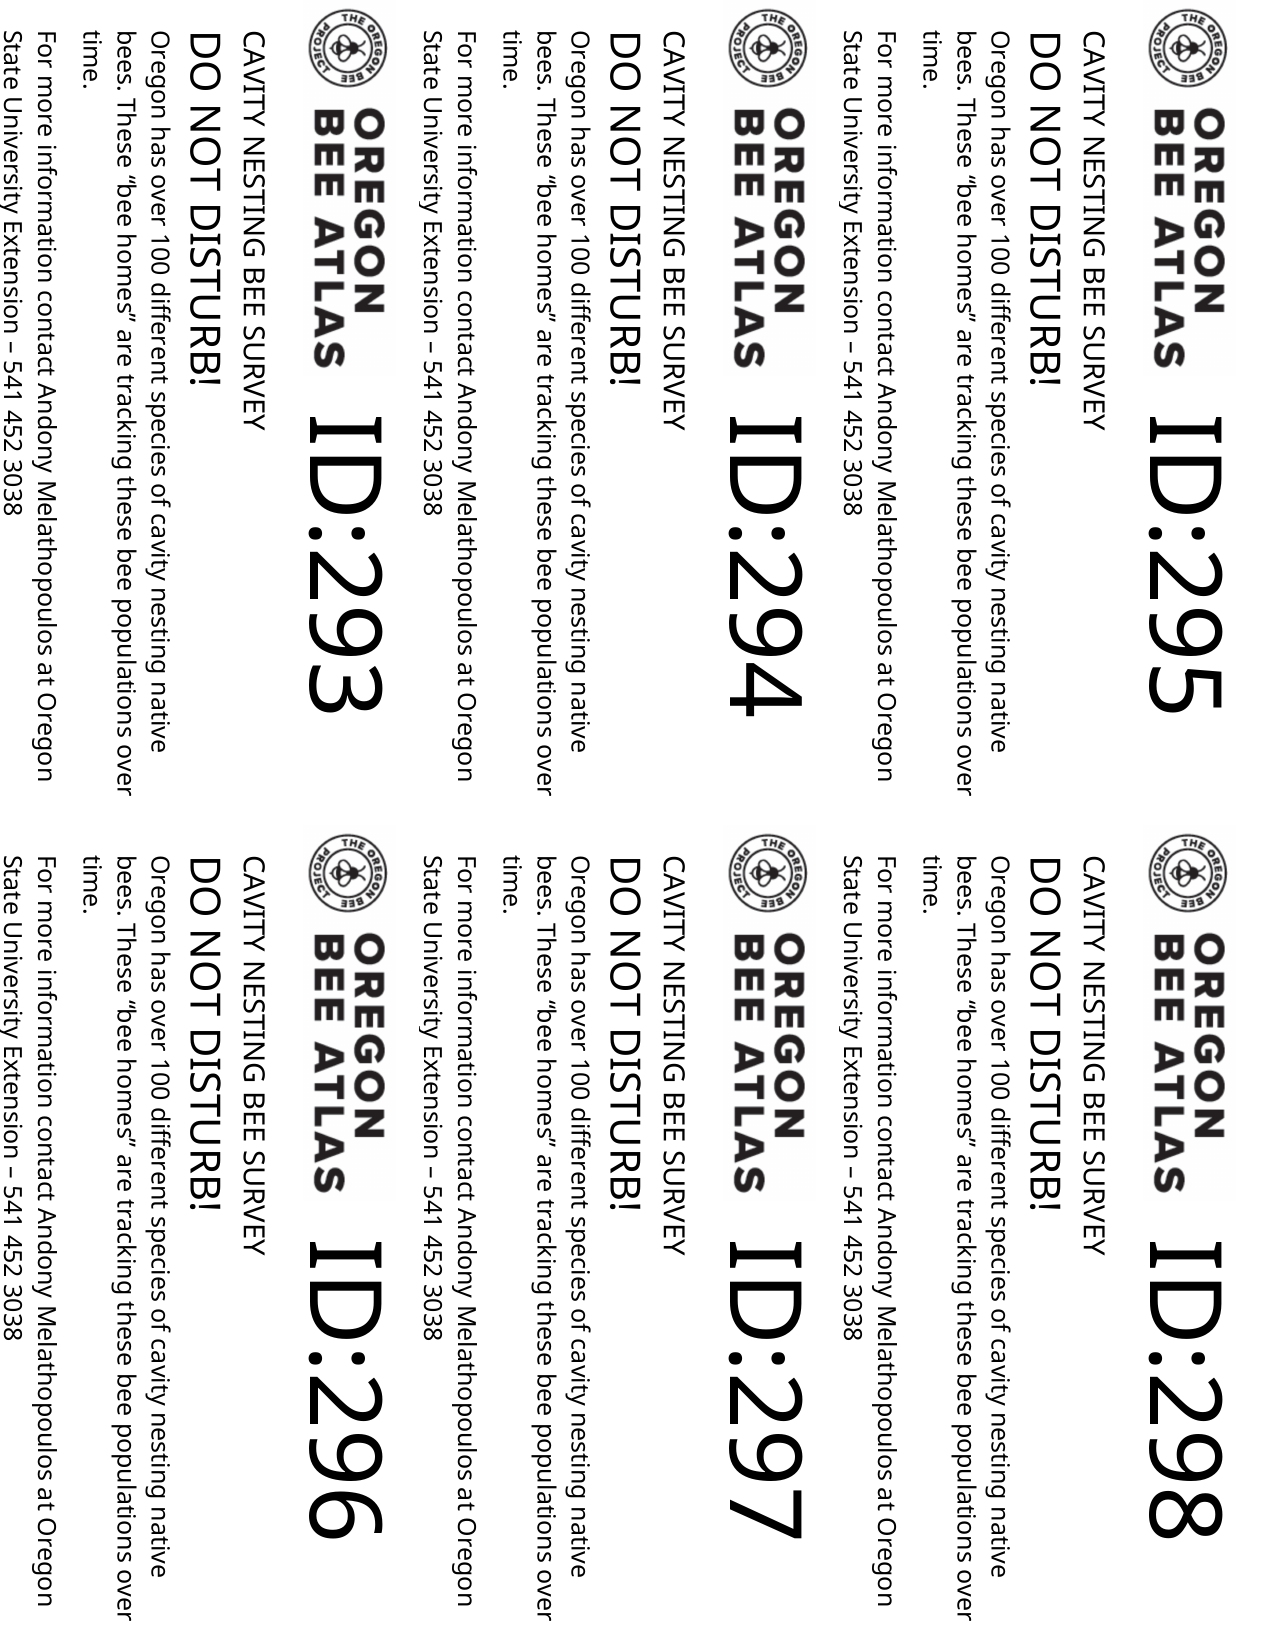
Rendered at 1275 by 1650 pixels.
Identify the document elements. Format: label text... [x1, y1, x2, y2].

table_cell ID:298 CAVITY NESTING BEE SURVEY DO NOT DISTURB! Oregon has over 100 different species of cavity nesting native bees. These “bee homes” are tracking these bee populations over time. For more information contact Andony Melathopoulos at Oregon State University Extension – 541 452 3038 oregonbeeproject.org [839, 825, 1258, 1650]
table_cell ID:296 CAVITY NESTING BEE SURVEY DO NOT DISTURB! Oregon has over 100 different species of cavity nesting native bees. These “bee homes” are tracking these bee populations over time. For more information contact Andony Melathopoulos at Oregon State University Extension – 541 452 3038 oregonbeeproject.org [0, 825, 418, 1650]
table_cell ID:297 CAVITY NESTING BEE SURVEY DO NOT DISTURB! Oregon has over 100 different species of cavity nesting native bees. These “bee homes” are tracking these bee populations over time. For more information contact Andony Melathopoulos at Oregon State University Extension – 541 452 3038 oregonbeeproject.org [419, 825, 838, 1650]
table_header ID:295 CAVITY NESTING BEE SURVEY DO NOT DISTURB! Oregon has over 100 different species of cavity nesting native bees. These “bee homes” are tracking these bee populations over time. For more information contact Andony Melathopoulos at Oregon State University Extension – 541 452 3038 oregonbeeproject.org [839, 0, 1258, 825]
table_header ID:293 CAVITY NESTING BEE SURVEY DO NOT DISTURB! Oregon has over 100 different species of cavity nesting native bees. These “bee homes” are tracking these bee populations over time. For more information contact Andony Melathopoulos at Oregon State University Extension – 541 452 3038 oregonbeeproject.org [0, 0, 418, 825]
table_header ID:294 CAVITY NESTING BEE SURVEY DO NOT DISTURB! Oregon has over 100 different species of cavity nesting native bees. These “bee homes” are tracking these bee populations over time. For more information contact Andony Melathopoulos at Oregon State University Extension – 541 452 3038 oregonbeeproject.org [419, 0, 838, 825]
